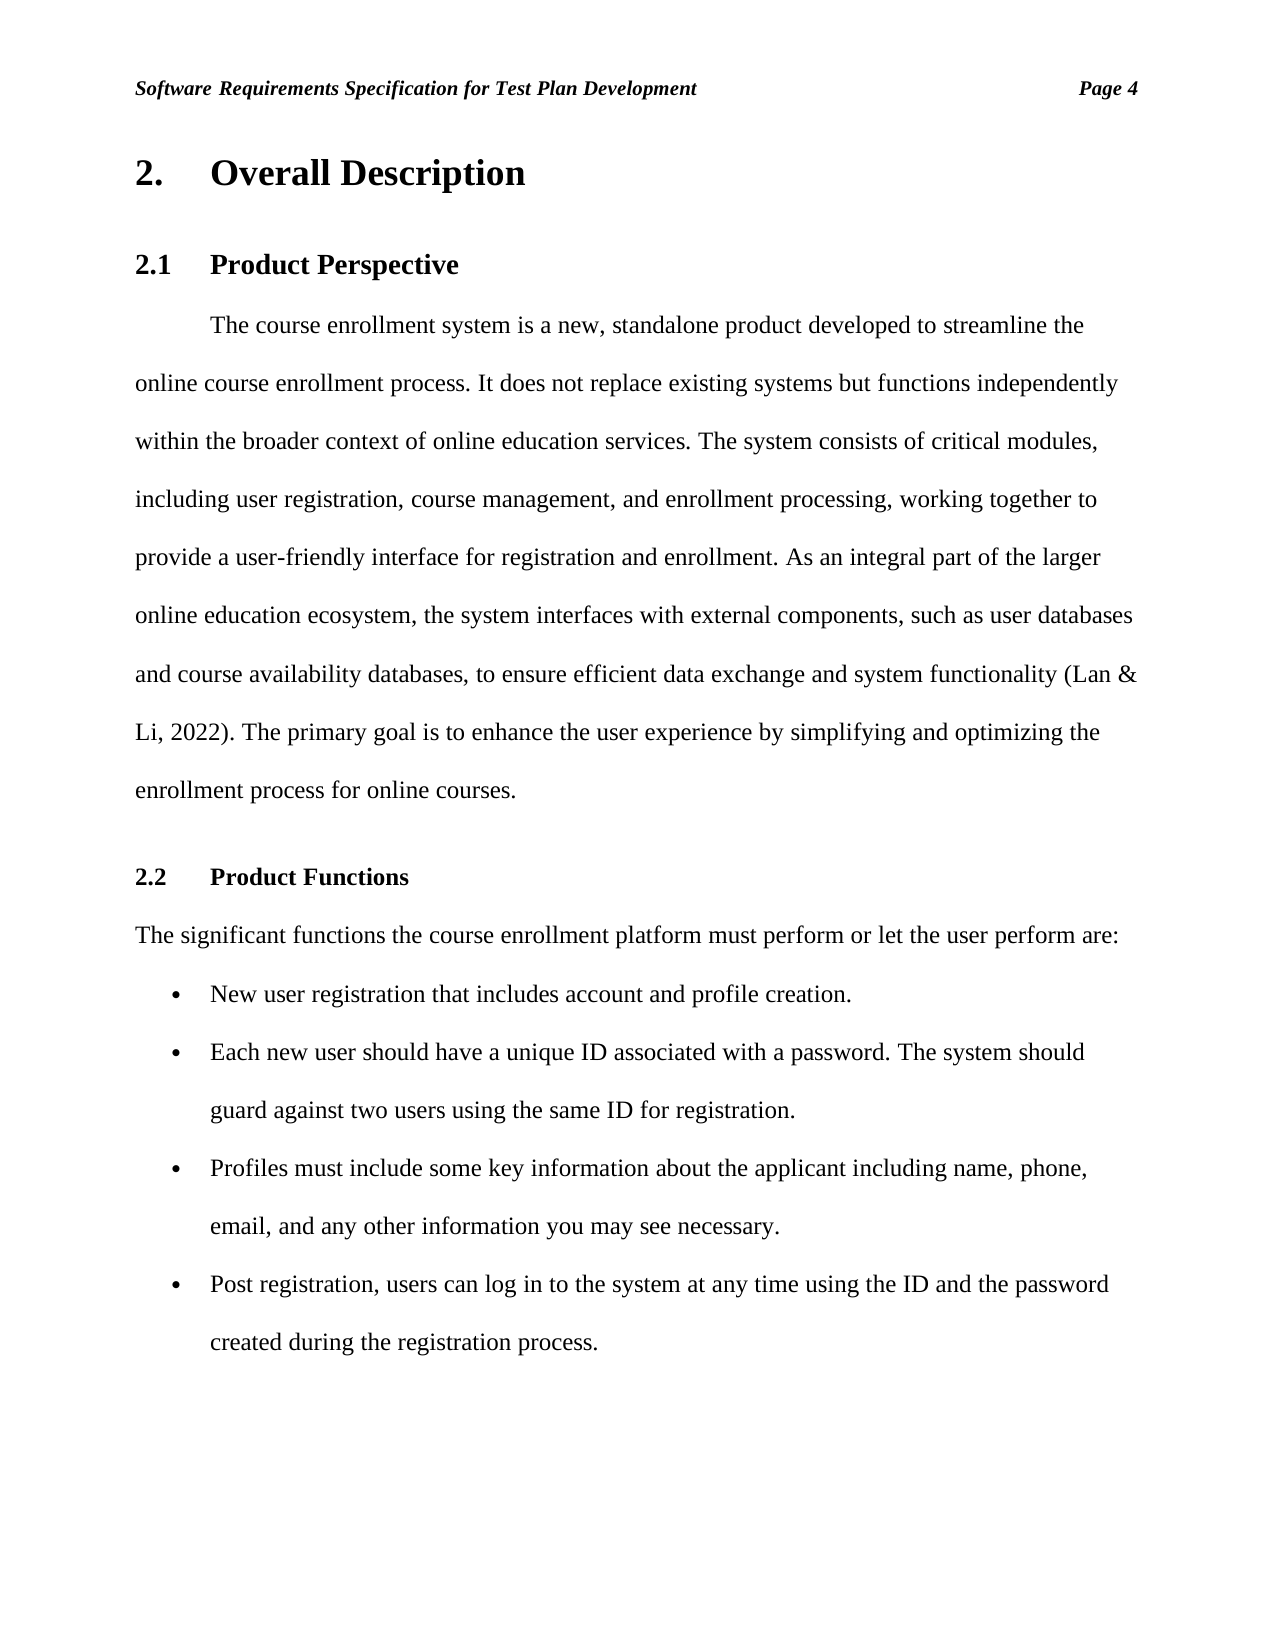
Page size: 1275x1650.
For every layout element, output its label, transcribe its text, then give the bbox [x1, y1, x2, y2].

text The course enrollment system is a new, standalone product developed to streamline the online course enrollment process. It does not replace existing systems but functions independently within the broader context of online education services. The system consists of critical modules, including user registration, course management, and enrollment processing, working together to provide a user-friendly interface for registration and enrollment. As an integral part of the larger online education ecosystem, the system interfaces with external components, such as user databases and course availability databases, to ensure efficient data exchange and system functionality (Lan & Li, 2022). The primary goal is to enhance the user experience by simplifying and optimizing the enrollment process for online courses. [135, 310, 1140, 804]
list Product Perspective [135, 247, 1140, 281]
list New user registration that includes account and profile creation. [172, 978, 1140, 1007]
list Overall Description [135, 150, 1140, 193]
list Product Functions [135, 862, 1140, 891]
list Profiles must include some key information about the applicant including name, phone, email, and any other information you may see necessary. [172, 1153, 1140, 1240]
text The significant functions the course enrollment platform must perform or let the user perform are: [135, 920, 1140, 949]
list Post registration, users can log in to the system at any time using the ID and the password created during the registration process. [172, 1269, 1140, 1356]
list Each new user should have a unique ID associated with a password. The system should guard against two users using the same ID for registration. [172, 1037, 1140, 1124]
